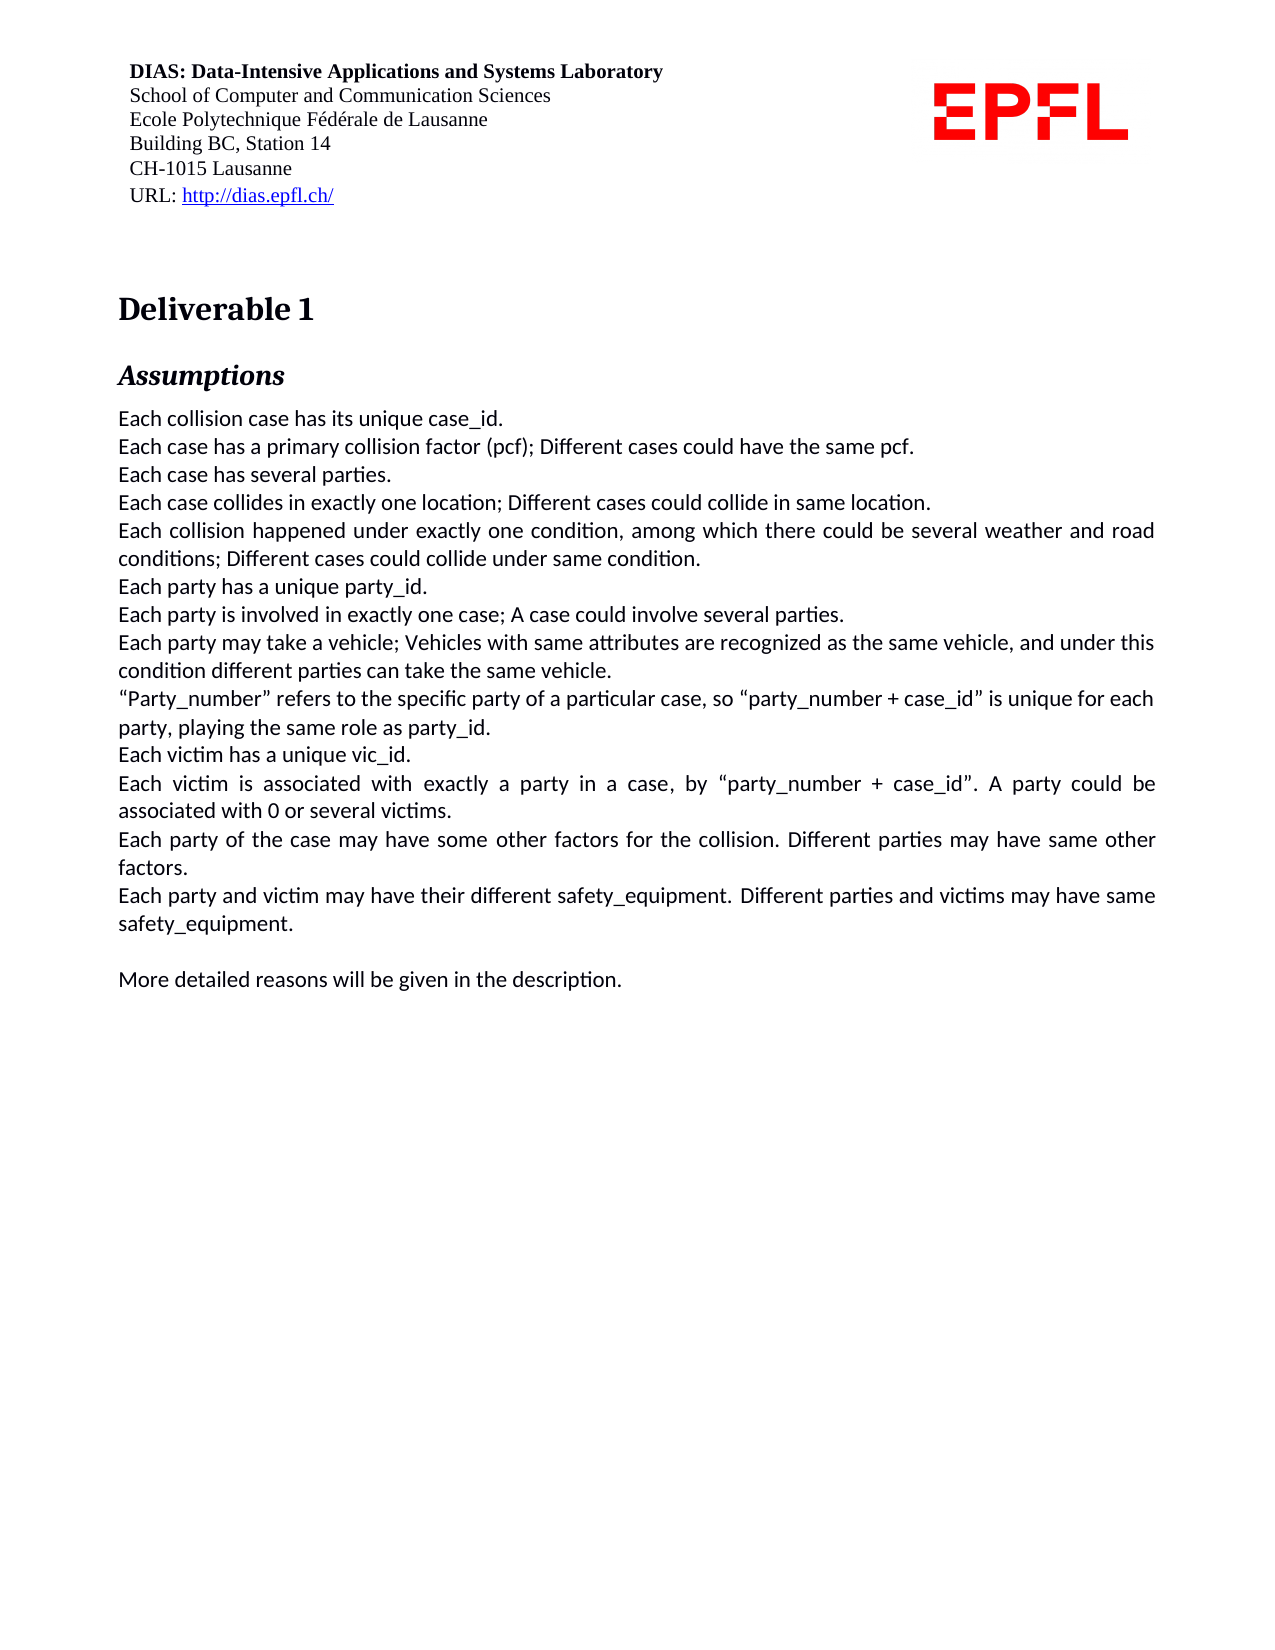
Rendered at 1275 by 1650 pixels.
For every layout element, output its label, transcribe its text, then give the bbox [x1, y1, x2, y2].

picture [910, 59, 1152, 164]
text Each party and victim may have their different safety_equipment. Different parties and victims may have same safety_equipment. [118, 881, 1157, 937]
text Each party is involved in exactly one case; A case could involve several parties. [118, 601, 1157, 628]
text Each victim has a unique vic_id. [118, 741, 1157, 769]
text “Party_number” refers to the specific party of a particular case, so “party_number + case_id” is unique for each party, playing the same role as party_id. [118, 684, 1157, 741]
subtitle Assumptions [118, 359, 1157, 393]
text More detailed reasons will be given in the description. [118, 965, 1157, 993]
text Each case has a primary collision factor (pcf); Different cases could have the same pcf. [118, 432, 1157, 460]
text Each victim is associated with exactly a party in a case, by “party_number + case_id”. A party could be associated with 0 or several victims. [118, 769, 1157, 825]
text Each case collides in exactly one location; Different cases could collide in same location. [118, 488, 1157, 516]
subtitle Deliverable 1 [118, 291, 1157, 329]
text Each collision happened under exactly one condition, among which there could be several weather and road conditions; Different cases could collide under same condition. [118, 516, 1157, 572]
text Each party of the case may have some other factors for the collision. Different parties may have same other factors. [118, 825, 1157, 881]
text Each party has a unique party_id. [118, 572, 1157, 601]
text Each collision case has its unique case_id. [118, 404, 1157, 432]
text Each case has several parties. [118, 460, 1157, 488]
text Each party may take a vehicle; Vehicles with same attributes are recognized as the same vehicle, and under this condition different parties can take the same vehicle. [118, 628, 1157, 684]
